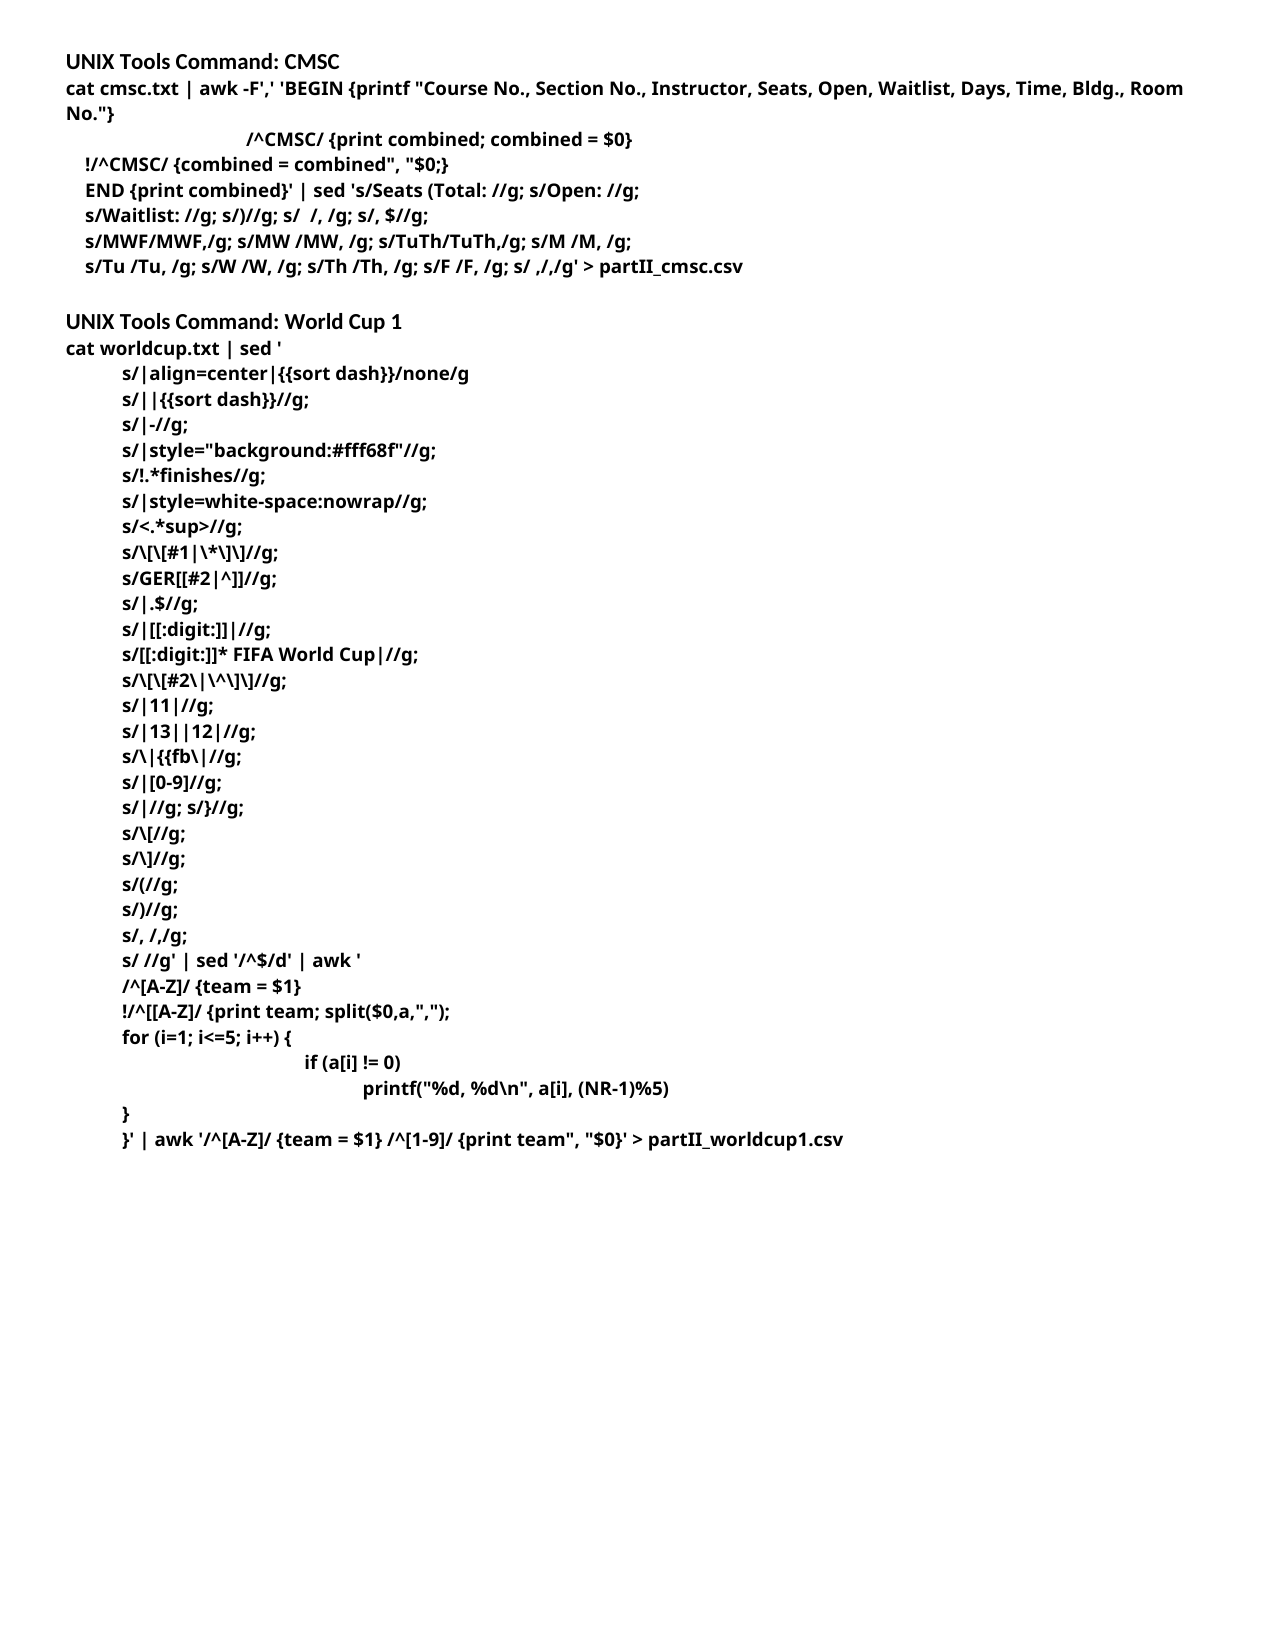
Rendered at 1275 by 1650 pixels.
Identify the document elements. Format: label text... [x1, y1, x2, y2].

text cat worldcup.txt | sed ' [66, 335, 1219, 361]
text s/Tu /Tu, /g; s/W /W, /g; s/Th /Th, /g; s/F /F, /g; s/ ,/,/g' > partII_cmsc.csv [66, 253, 1219, 279]
text s/|.$//g; [66, 590, 1219, 616]
text s/ //g' | sed '/^$/d' | awk ' [66, 948, 1219, 973]
text s/|//g; s/}//g; [66, 794, 1219, 820]
text s/|13||12|//g; [66, 718, 1219, 743]
text s/, /,/g; [66, 922, 1219, 948]
text /^[A-Z]/ {team = $1} [66, 973, 1219, 999]
text /^CMSC/ {print combined; combined = $0} [66, 126, 1219, 151]
text s/<.*sup>//g; [66, 514, 1219, 539]
text s/\|{{fb\|//g; [66, 743, 1219, 769]
text s/\[\[#1|\*\]\]//g; [66, 539, 1219, 565]
text !/^CMSC/ {combined = combined", "$0;} [66, 151, 1219, 177]
text s/||{{sort dash}}//g; [66, 386, 1219, 412]
text }' | awk '/^[A-Z]/ {team = $1} /^[1-9]/ {print team", "$0}' > partII_worldcup1.csv [66, 1126, 1219, 1152]
text s/|-//g; [66, 412, 1219, 437]
text s/|style=white-space:nowrap//g; [66, 488, 1219, 514]
text cat cmsc.txt | awk -F',' 'BEGIN {printf "Course No., Section No., Instructor, Seats, Open, Waitlist, Days, Time, Bldg., Room No."} [66, 75, 1219, 126]
text !/^[[A-Z]/ {print team; split($0,a,","); [66, 999, 1219, 1024]
text } [66, 1101, 1219, 1126]
text s/MWF/MWF,/g; s/MW /MW, /g; s/TuTh/TuTh,/g; s/M /M, /g; [66, 228, 1219, 253]
text s/Waitlist: //g; s/)//g; s/ /, /g; s/, $//g; [66, 202, 1219, 228]
text s/)//g; [66, 897, 1219, 922]
text UNIX Tools Command: CMSC [66, 47, 1219, 75]
text s/GER[[#2|^]]//g; [66, 565, 1219, 590]
text s/\]//g; [66, 846, 1219, 871]
text s/[[:digit:]]* FIFA World Cup|//g; [66, 641, 1219, 667]
text s/|[0-9]//g; [66, 769, 1219, 794]
text s/|style="background:#fff68f"//g; [66, 437, 1219, 463]
text s/(//g; [66, 871, 1219, 897]
text for (i=1; i<=5; i++) { [66, 1024, 1219, 1050]
text if (a[i] != 0) [66, 1050, 1219, 1075]
text s/|[[:digit:]]|//g; [66, 616, 1219, 641]
text s/\[//g; [66, 820, 1219, 846]
text s/\[\[#2\|\^\]\]//g; [66, 667, 1219, 692]
text s/|align=center|{{sort dash}}/none/g [66, 361, 1219, 386]
text UNIX Tools Command: World Cup 1 [66, 307, 1219, 335]
text s/|11|//g; [66, 692, 1219, 718]
text printf("%d, %d\n", a[i], (NR-1)%5) [66, 1075, 1219, 1101]
text s/!.*finishes//g; [66, 463, 1219, 488]
text END {print combined}' | sed 's/Seats (Total: //g; s/Open: //g; [66, 177, 1219, 202]
